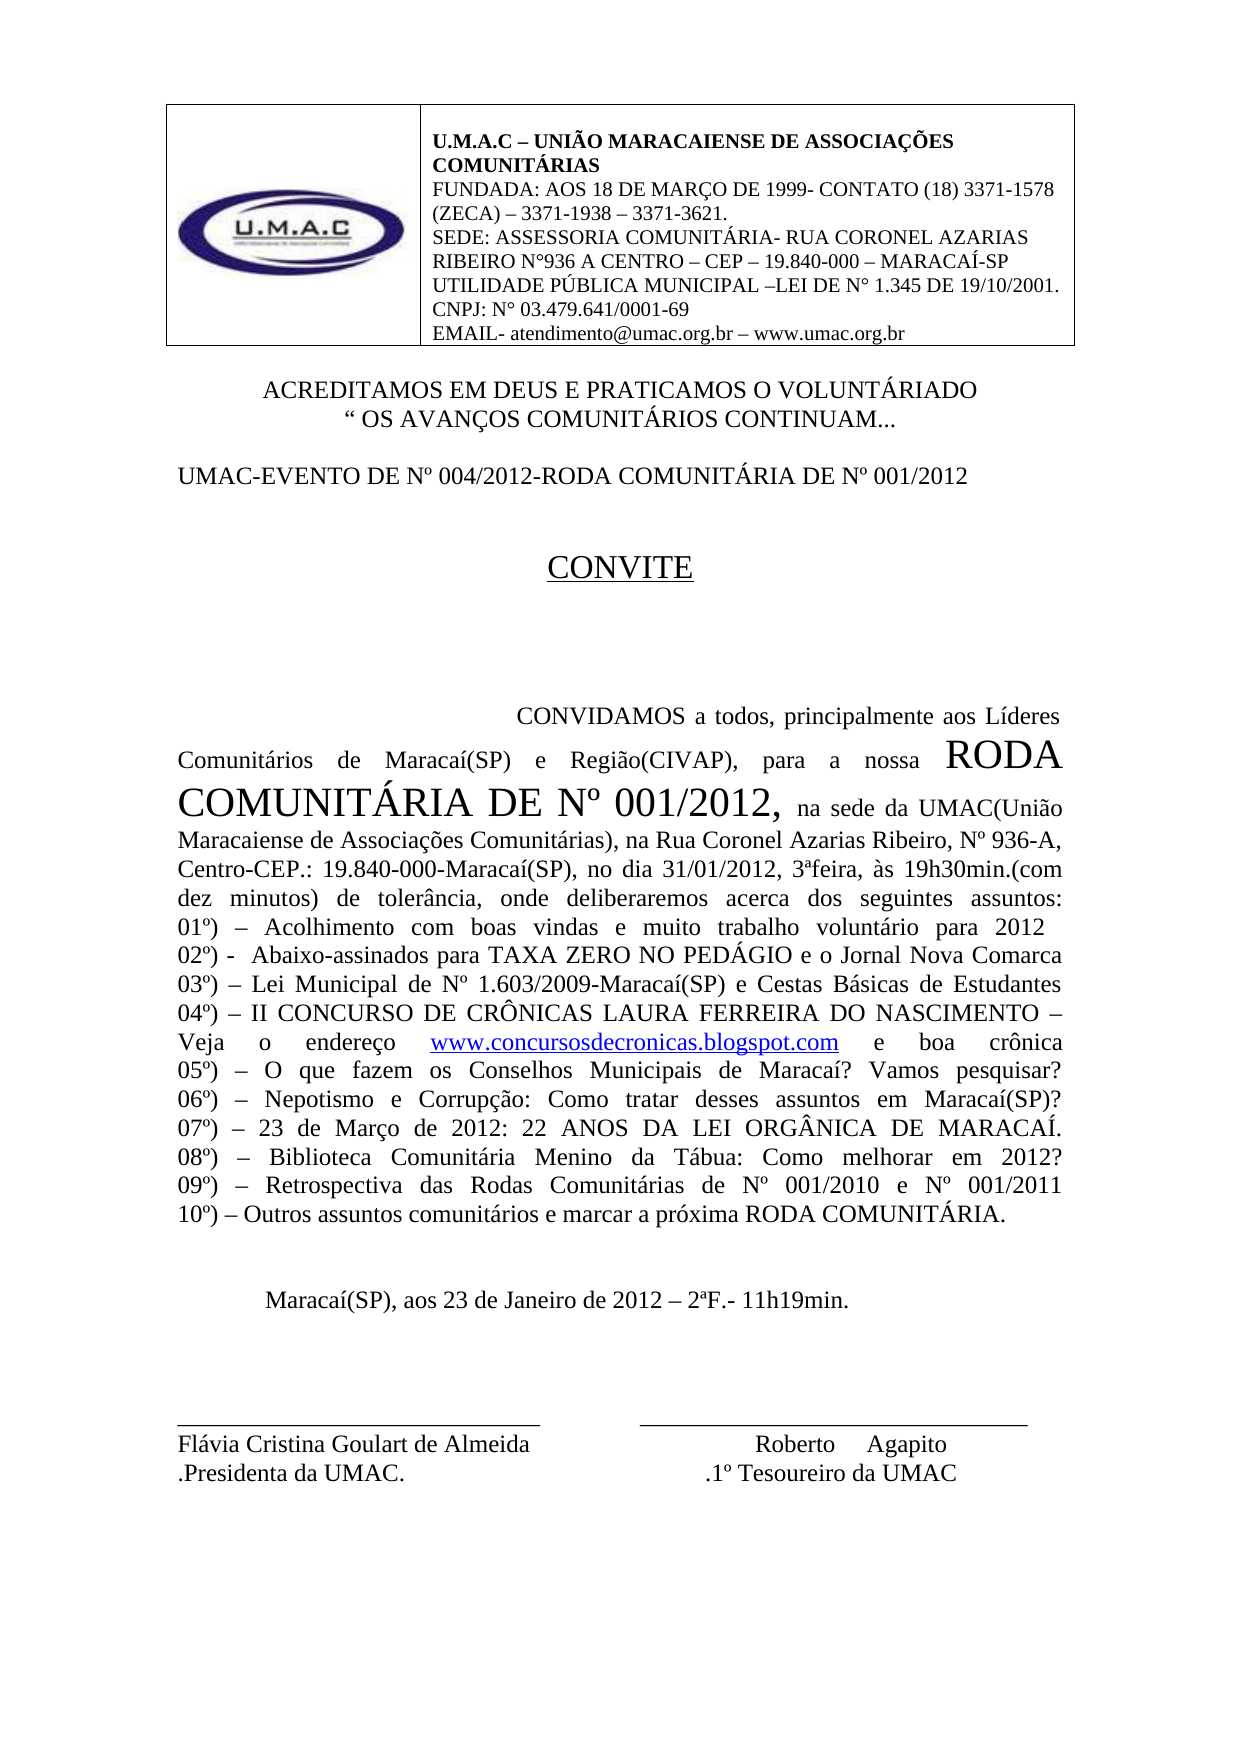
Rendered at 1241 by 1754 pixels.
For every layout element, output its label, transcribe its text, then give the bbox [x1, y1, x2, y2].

table_header U.M.A.C – UNIÃO MARACAIENSE DE ASSOCIAÇÕES COMUNITÁRIAS FUNDADA: AOS 18 DE MARÇO DE 1999- CONTATO (18) 3371-1578 (ZECA) – 3371-1938 – 3371-3621. SEDE: ASSESSORIA COMUNITÁRIA- RUA CORONEL AZARIAS RIBEIRO N°936 A CENTRO – CEP – 19.840-000 – MARACAÍ-SP UTILIDADE PÚBLICA MUNICIPAL –LEI DE N° 1.345 DE 19/10/2001. CNPJ: N° 03.479.641/0001-69 EMAIL- atendimento@umac.org.br – www.umac.org.br [421, 105, 1074, 345]
text Maracaí(SP), aos 23 de Janeiro de 2012 – 2ªF.- 11h19min. [177, 1257, 1063, 1314]
text _____________________________ _______________________________ [177, 1400, 1063, 1429]
text ACREDITAMOS O VOLUNTÁRIADO [177, 375, 1063, 404]
text Flávia Cristina Goulart de Almeida Roberto Agapito .Presidenta da UMAC. .1º Tesoureiro da UMAC [177, 1429, 1063, 1487]
text CONVIDAMOS a todos, principalmente aos Líderes Comunitários de Maracaí(SP) e Região(CIVAP), para a nossa RODA COMUNITÁRIA DE Nº 001/2012, na sede da UMAC(União Maracaiense de Associações Comunitárias), na Rua Coronel Azarias Ribeiro, Nº 936-A, Centro-CEP.: 19.840-000-Maracaí(SP), no dia 31/01/2012, 3ªfeira, às 19h30min.(com dez minutos) de tolerância, onde deliberaremos acerca dos seguintes assuntos: 01º) – Acolhimento com boas vindas e muito trabalho voluntário para 2012 02º) - Abaixo-assinados para TAXA ZERO NO PEDÁGIO e o Jornal Nova Comarca 03º) – Lei Municipal de Nº 1.603/2009-Maracaí(SP) e Cestas Básicas de Estudantes 04º) – II CONCURSO DE CRÔNICAS LAURA FERREIRA DO NASCIMENTO – Veja o endereço www.concursosdecronicas.blogspot.com e boa crônica 05º) – O que fazem os Conselhos Municipais de Maracaí? Vamos pesquisar? 06º) – Nepotismo e Corrupção: Como tratar desses assuntos em Maracaí(SP)? 07º) – 23 de Março de 2012: 22 ANOS DA LEI ORGÂNICA DE MARACAÍ. 08º) – Biblioteca Comunitária Menino da Tábua: Como melhorar em 2012? 09º) – Retrospectiva das Rodas Comunitárias de Nº 001/2010 e Nº 001/2011 10º) – Outros assuntos comunitários e marcar a próxima RODA COMUNITÁRIA. [177, 701, 1063, 1228]
picture [177, 187, 409, 279]
table_header [167, 105, 420, 345]
text “ OS AVANÇOS COMUNITÁRIOS CONTINUAM... [177, 404, 1063, 432]
text CONVITE [177, 547, 1063, 586]
text UMAC-EVENTO DE Nº 004/2012-RODA COMUNITÁRIA DE Nº 001/2012 [177, 461, 1063, 490]
